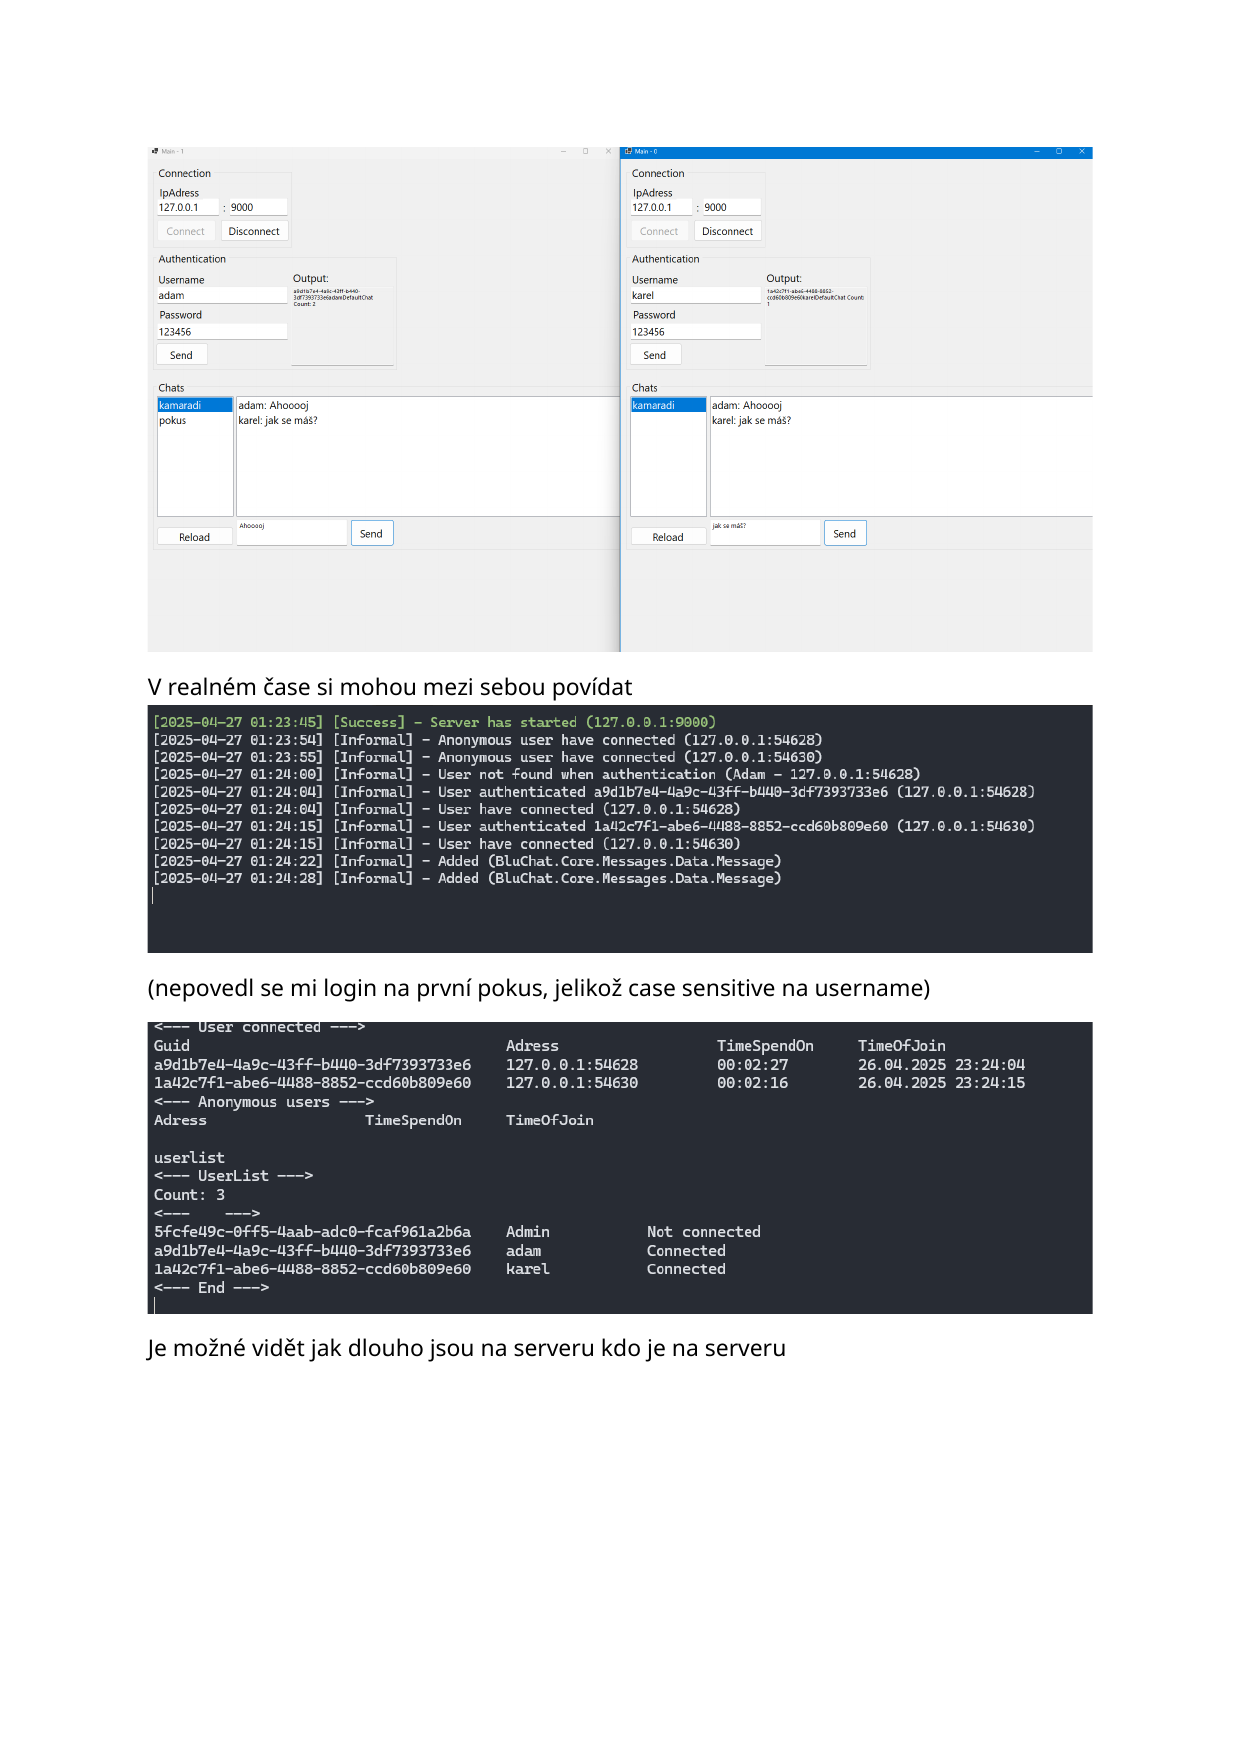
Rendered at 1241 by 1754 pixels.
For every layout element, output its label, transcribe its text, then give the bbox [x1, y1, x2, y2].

text (nepovedl se mi login na první pokus, jelikož case sensitive na username) [148, 972, 1093, 1003]
picture [147, 1022, 1093, 1314]
text V realném čase si mohou mezi sebou povídat [148, 671, 1093, 705]
picture [147, 147, 1093, 652]
picture [147, 705, 1093, 953]
text Je možné vidět jak dlouho jsou na serveru kdo je na serveru [148, 1332, 1093, 1364]
